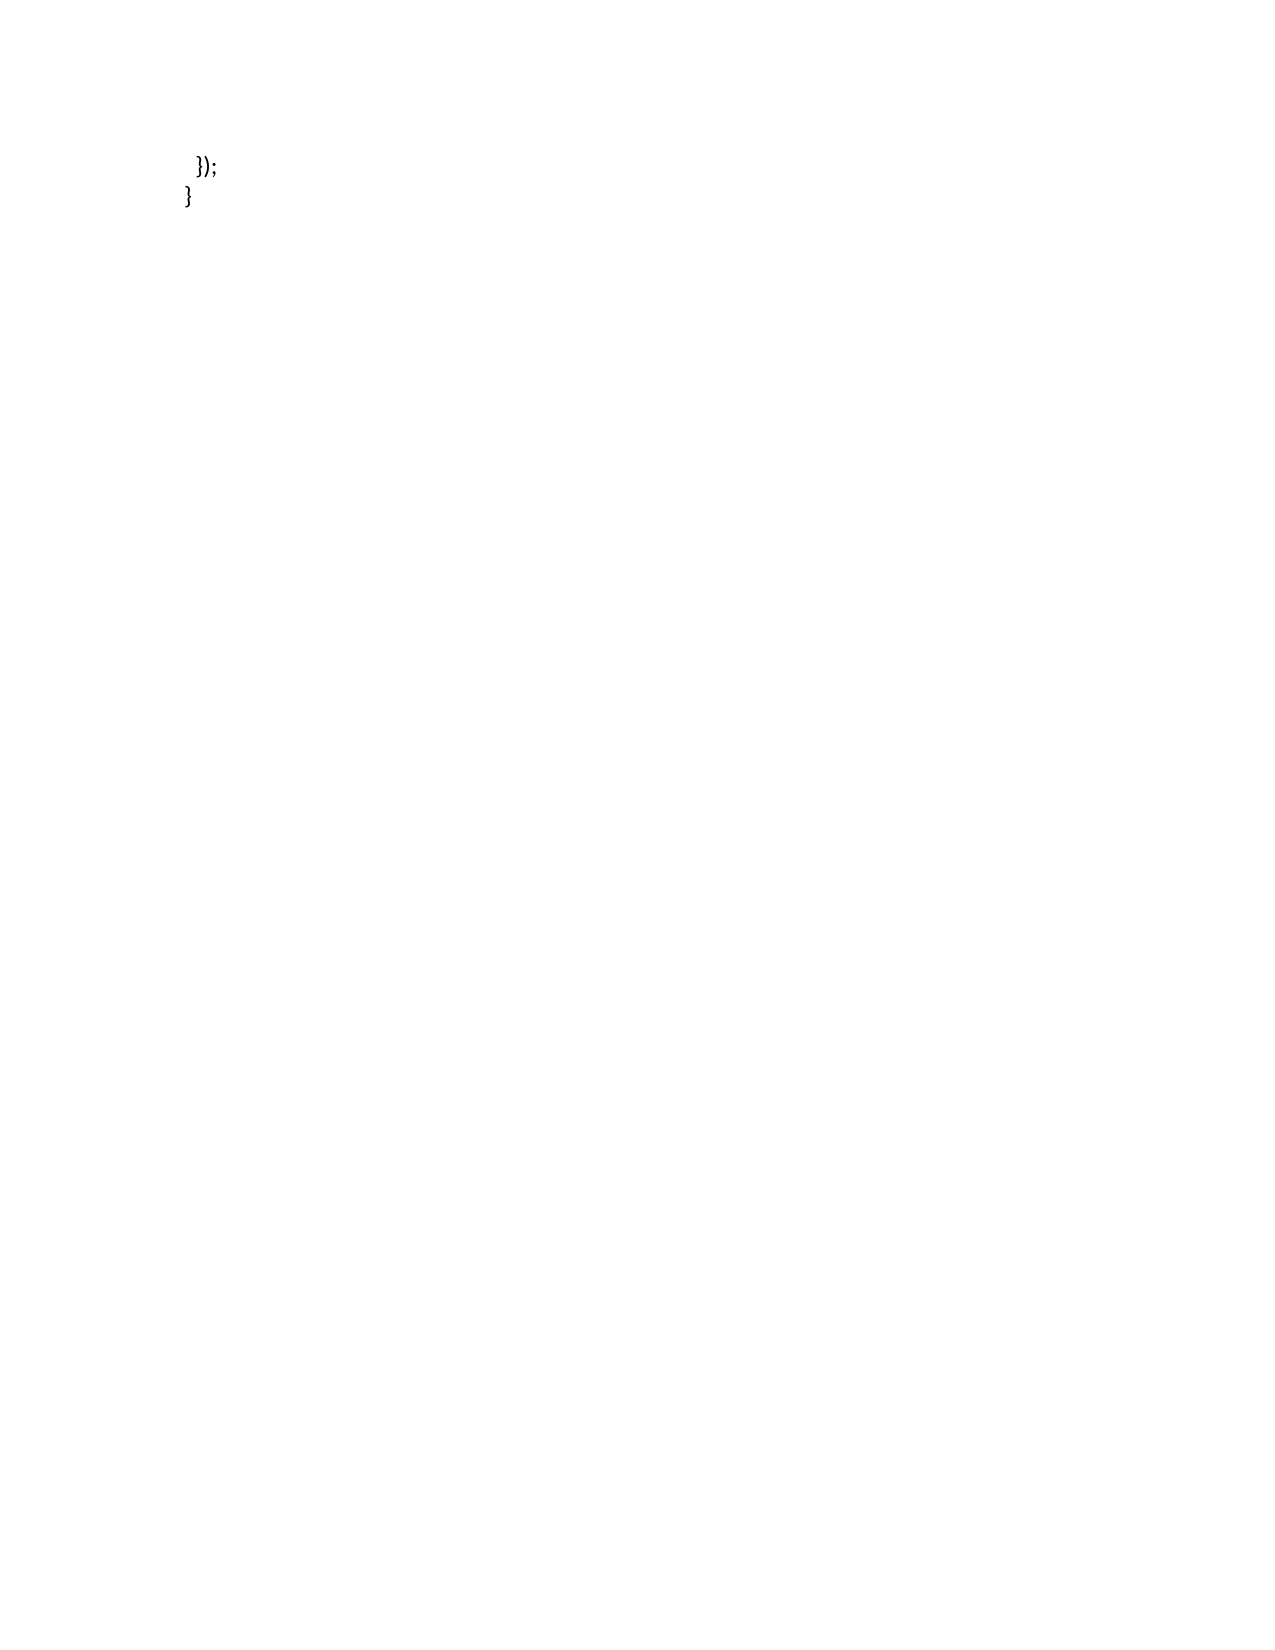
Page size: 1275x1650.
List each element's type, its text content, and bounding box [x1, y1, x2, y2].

text }); [150, 150, 1125, 181]
text } [150, 181, 1125, 211]
